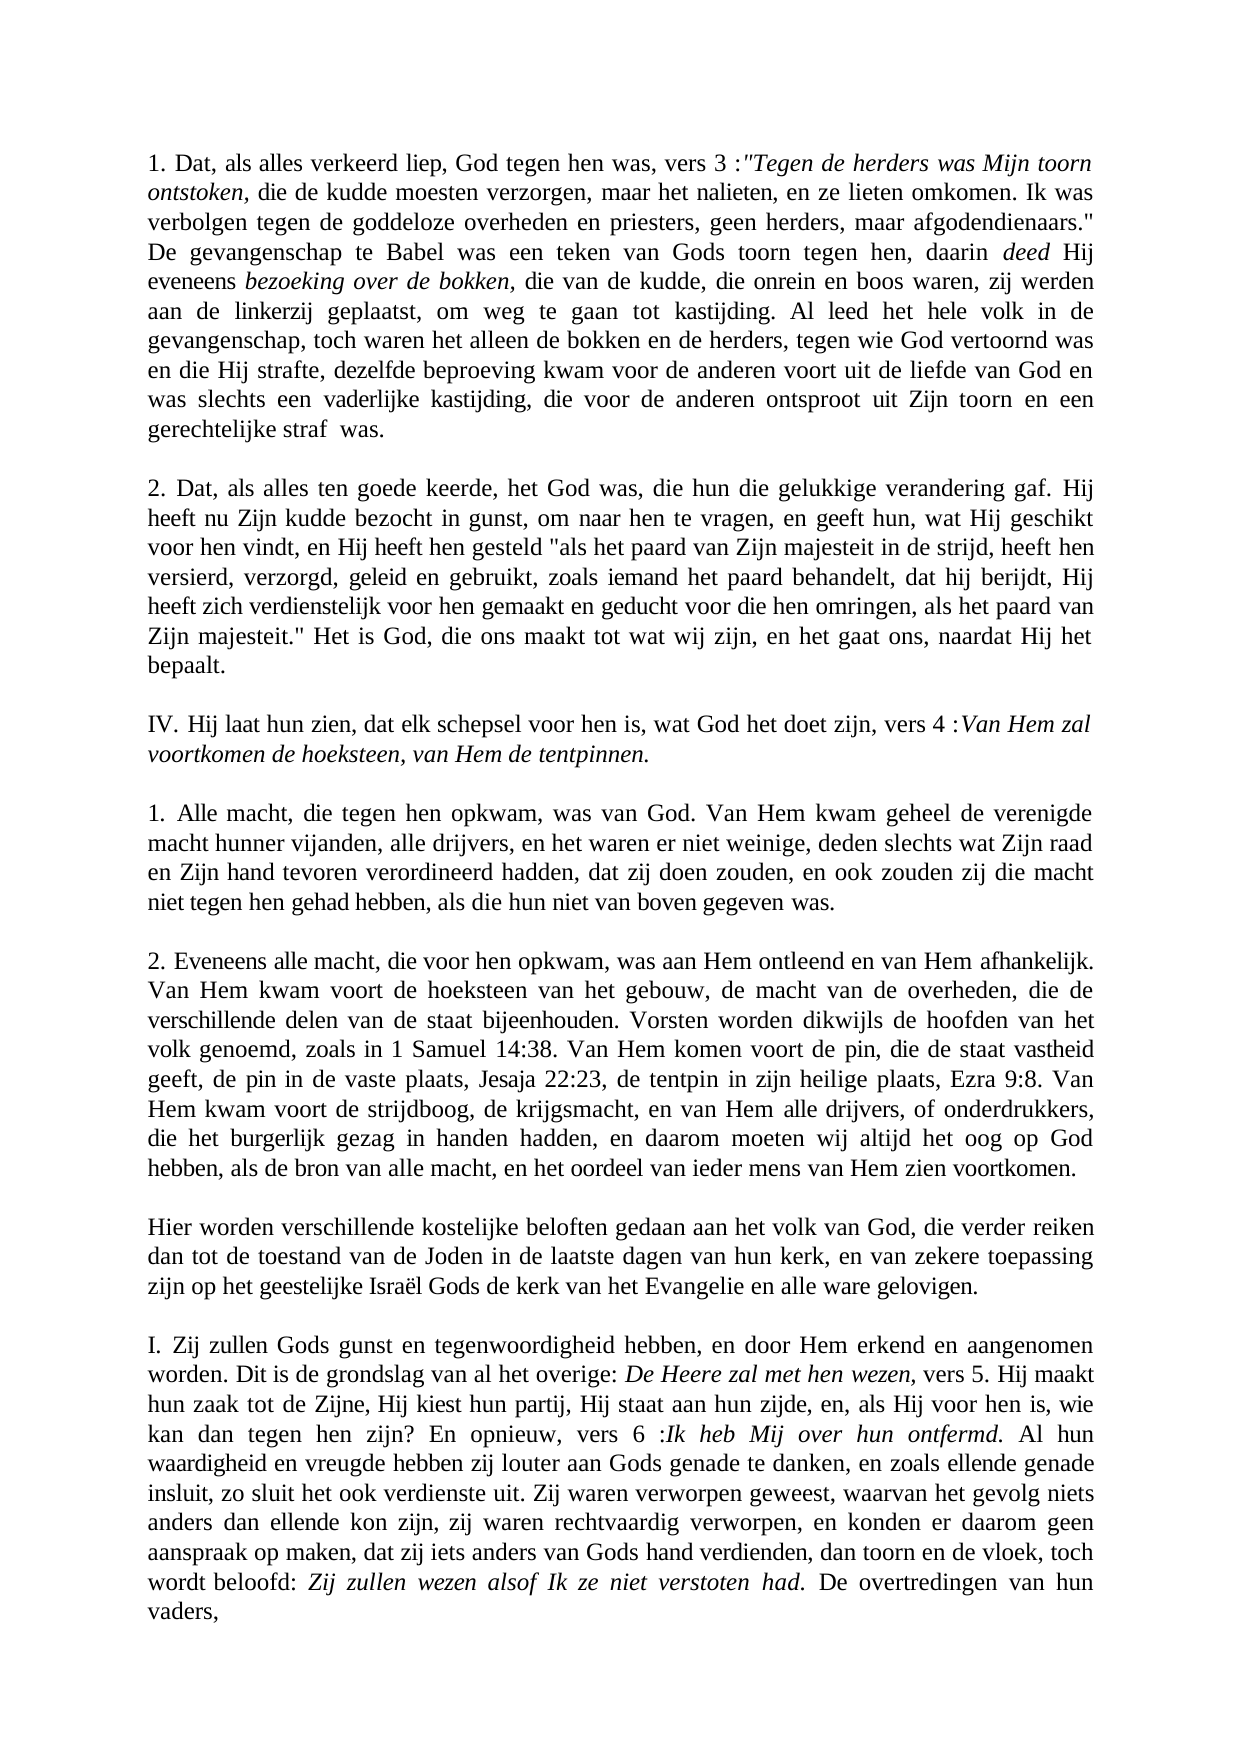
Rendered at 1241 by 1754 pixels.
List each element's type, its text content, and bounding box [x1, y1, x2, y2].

list Dat, als alles ten goede keerde, het God was, die hun die gelukkige verandering gaf. Hij heeft nu Zijn kudde bezocht in gunst, om naar hen te vragen, en geeft hun, wat Hij geschikt voor hen vindt, en Hij heeft hen gesteld "als het paard van Zijn majesteit in de strijd, heeft hen versierd, verzorgd, geleid en gebruikt, zoals iemand het paard behandelt, dat hij berijdt, Hij heeft zich verdienstelijk voor hen gemaakt en geducht voor die hen omringen, als het paard van Zijn majesteit." Het is God, die ons maakt tot wat wij zijn, en het gaat ons, naardat Hij het bepaalt. [147, 473, 1094, 679]
list Alle macht, die tegen hen opkwam, was van God. Van Hem kwam geheel de verenigde macht hunner vijanden, alle drijvers, en het waren er niet weinige, deden slechts wat Zijn raad en Zijn hand tevoren verordineerd hadden, dat zij doen zouden, en ook zouden zij die macht niet tegen hen gehad hebben, als die hun niet van boven gegeven was. [147, 798, 1094, 916]
list Eveneens alle macht, die voor hen opkwam, was aan Hem ontleend en van Hem afhankelijk. Van Hem kwam voort de hoeksteen van het gebouw, de macht van de overheden, die de verschillende delen van de staat bijeenhouden. Vorsten worden dikwijls de hoofden van het volk genoemd, zoals in 1 Samuel 14:38. Van Hem komen voort de pin, die de staat vastheid geeft, de pin in de vaste plaats, Jesaja 22:23, de tentpin in zijn heilige plaats, Ezra 9:8. Van Hem kwam voort de strijdboog, de krijgsmacht, en van Hem alle drijvers, of onderdrukkers, die het burgerlijk gezag in handen hadden, en daarom moeten wij altijd het oog op God hebben, als de bron van alle macht, en het oordeel van ieder mens van Hem zien voortkomen. [147, 946, 1094, 1182]
list Hij laat hun zien, dat elk schepsel voor hen is, wat God het doet zijn, vers 4 :Van Hem zal voortkomen de hoeksteen, van Hem de tentpinnen. [147, 709, 1094, 768]
list Dat, als alles verkeerd liep, God tegen hen was, vers 3 :"Tegen de herders was Mijn toorn ontstoken, die de kudde moesten verzorgen, maar het nalieten, en ze lieten omkomen. Ik was verbolgen tegen de goddeloze overheden en priesters, geen herders, maar afgodendienaars." De gevangenschap te Babel was een teken van Gods toorn tegen hen, daarin deed Hij eveneens bezoeking over de bokken, die van de kudde, die onrein en boos waren, zij werden aan de linkerzij geplaatst, om weg te gaan tot kastijding. Al leed het hele volk in de gevangenschap, toch waren het alleen de bokken en de herders, tegen wie God vertoornd was en die Hij strafte, dezelfde beproeving kwam voor de anderen voort uit de liefde van God en was slechts een vaderlijke kastijding, die voor de anderen ontsproot uit Zijn toorn en een gerechtelijke straf was. [147, 148, 1094, 443]
list Zij zullen Gods gunst en tegenwoordigheid hebben, en door Hem erkend en aangenomen worden. Dit is de grondslag van al het overige: De Heere zal met hen wezen, vers 5. Hij maakt hun zaak tot de Zijne, Hij kiest hun partij, Hij staat aan hun zijde, en, als Hij voor hen is, wie kan dan tegen hen zijn? En opnieuw, vers 6 :Ik heb Mij over hun ontfermd. Al hun waardigheid en vreugde hebben zij louter aan Gods genade te danken, en zoals ellende genade insluit, zo sluit het ook verdienste uit. Zij waren verworpen geweest, waarvan het gevolg niets anders dan ellende kon zijn, zij waren rechtvaardig verworpen, en konden er daarom geen aanspraak op maken, dat zij iets anders van Gods hand verdienden, dan toorn en de vloek, toch wordt beloofd: Zij zullen wezen alsof Ik ze niet verstoten had. De overtredingen van hun vaders, [147, 1330, 1094, 1625]
text Hier worden verschillende kostelijke beloften gedaan aan het volk van God, die verder reiken dan tot de toestand van de Joden in de laatste dagen van hun kerk, en van zekere toepassing zijn op het geestelijke Israël Gods de kerk van het Evangelie en alle ware gelovigen. [147, 1212, 1094, 1300]
